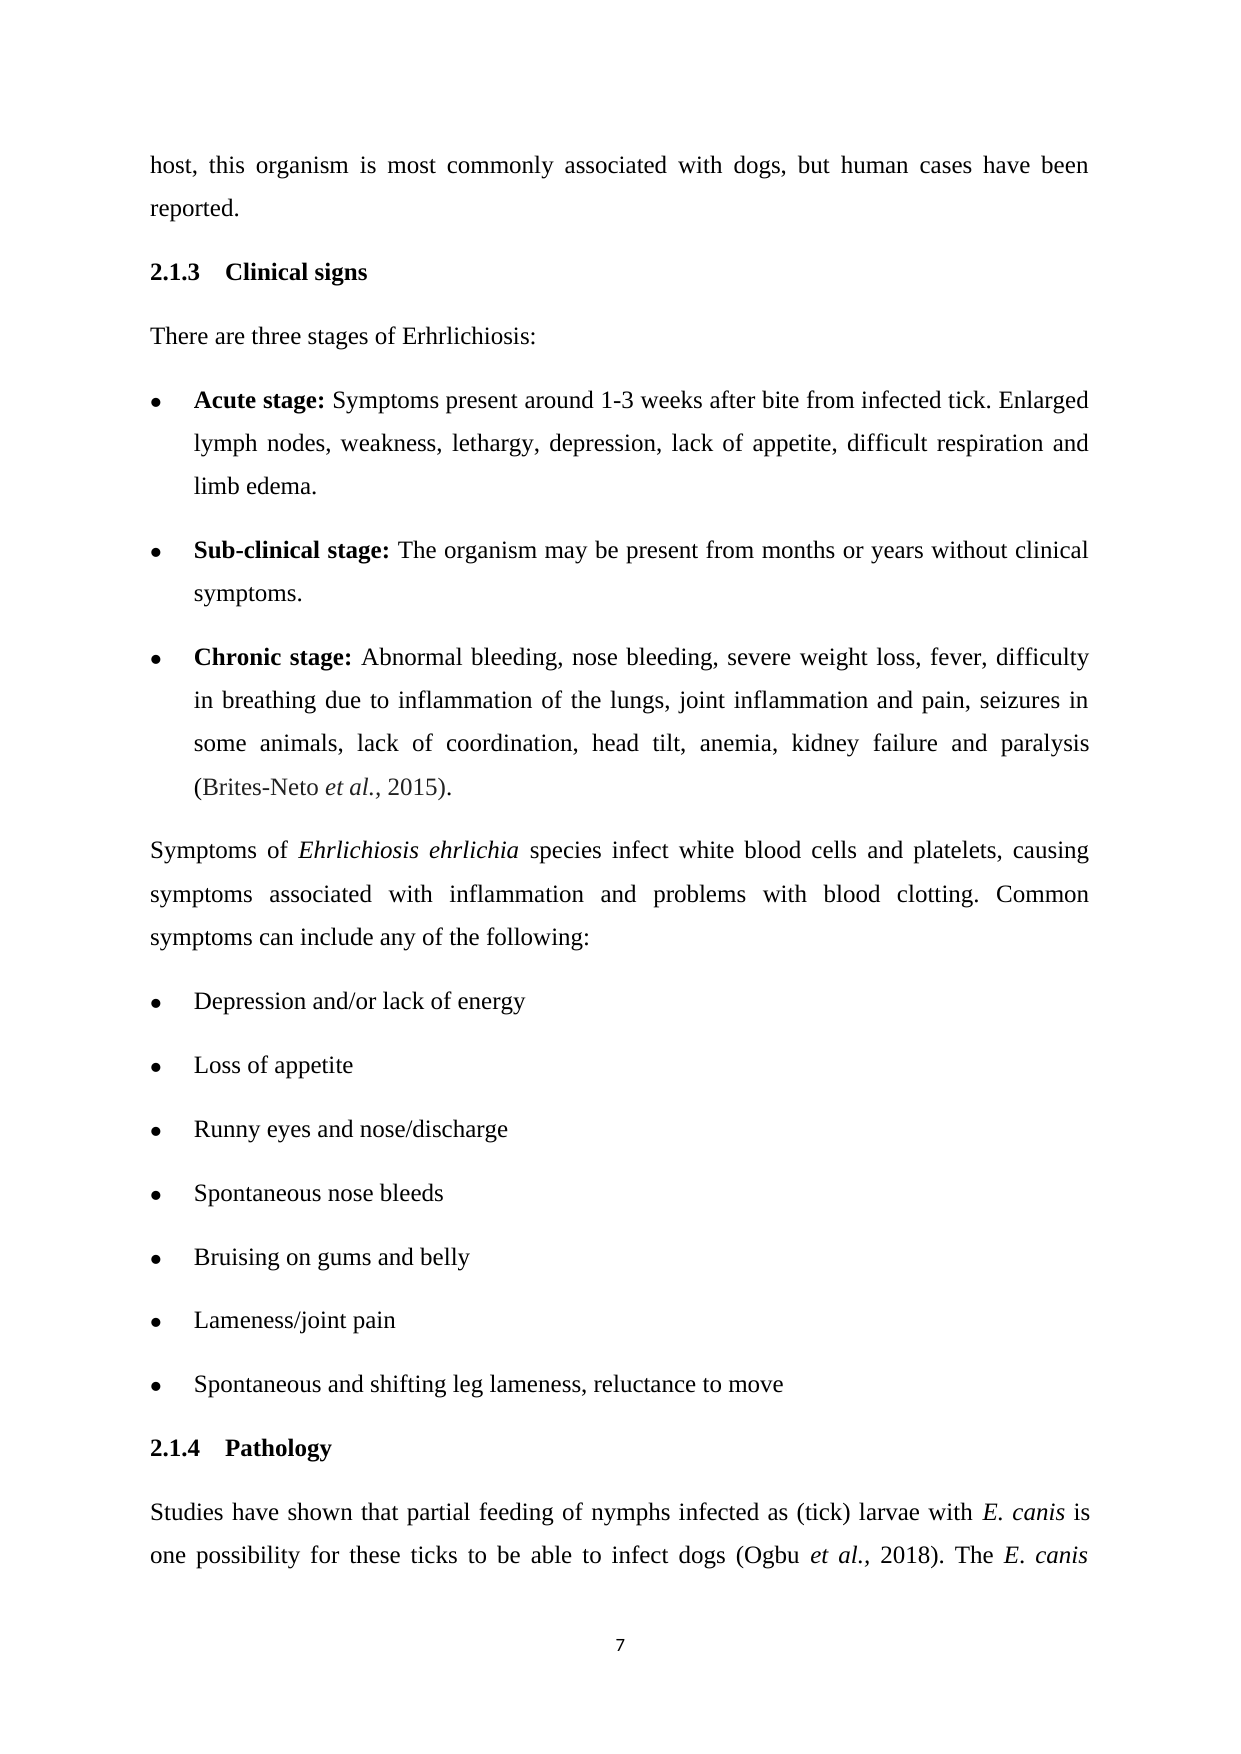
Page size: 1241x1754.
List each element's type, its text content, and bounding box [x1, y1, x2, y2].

list Bruising on gums and belly [150, 1242, 1090, 1270]
list Lameness/joint pain [150, 1306, 1090, 1334]
list Spontaneous and shifting leg lameness, reluctance to move [150, 1369, 1090, 1398]
list Depression and/or lack of energy [150, 986, 1090, 1014]
list Runny eyes and nose/discharge [150, 1114, 1090, 1142]
list Sub-clinical stage: The organism may be present from months or years without clinical symptoms. [150, 535, 1090, 607]
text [150, 150, 1090, 222]
text 2.1.3 Clinical signs [150, 257, 1090, 286]
text 2.1.4 Pathology [150, 1433, 1090, 1462]
text There are three stages of Erhrlichiosis: [150, 321, 1090, 350]
text Symptoms of Ehrlichiosis ehrlichia species infect white blood cells and platelets, causing symptoms associated with inflammation and problems with blood clotting. Common symptoms can include any of the following: [150, 836, 1090, 951]
list Loss of appetite [150, 1050, 1090, 1078]
list Spontaneous nose bleeds [150, 1178, 1090, 1206]
list Acute stage: Symptoms present around 1-3 weeks after bite from infected tick. Enlarged lymph nodes, weakness, lethargy, depression, lack of appetite, difficult respiration and limb edema. [150, 385, 1090, 500]
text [150, 1497, 1090, 1569]
list Chronic stage: Abnormal bleeding, nose bleeding, severe weight loss, fever, difficulty in breathing due to inflammation of the lungs, joint inflammation and pain, seizures in some animals, lack of coordination, head tilt, anemia, kidney failure and paralysis (Brites-Neto et al., 2015). [150, 642, 1090, 800]
